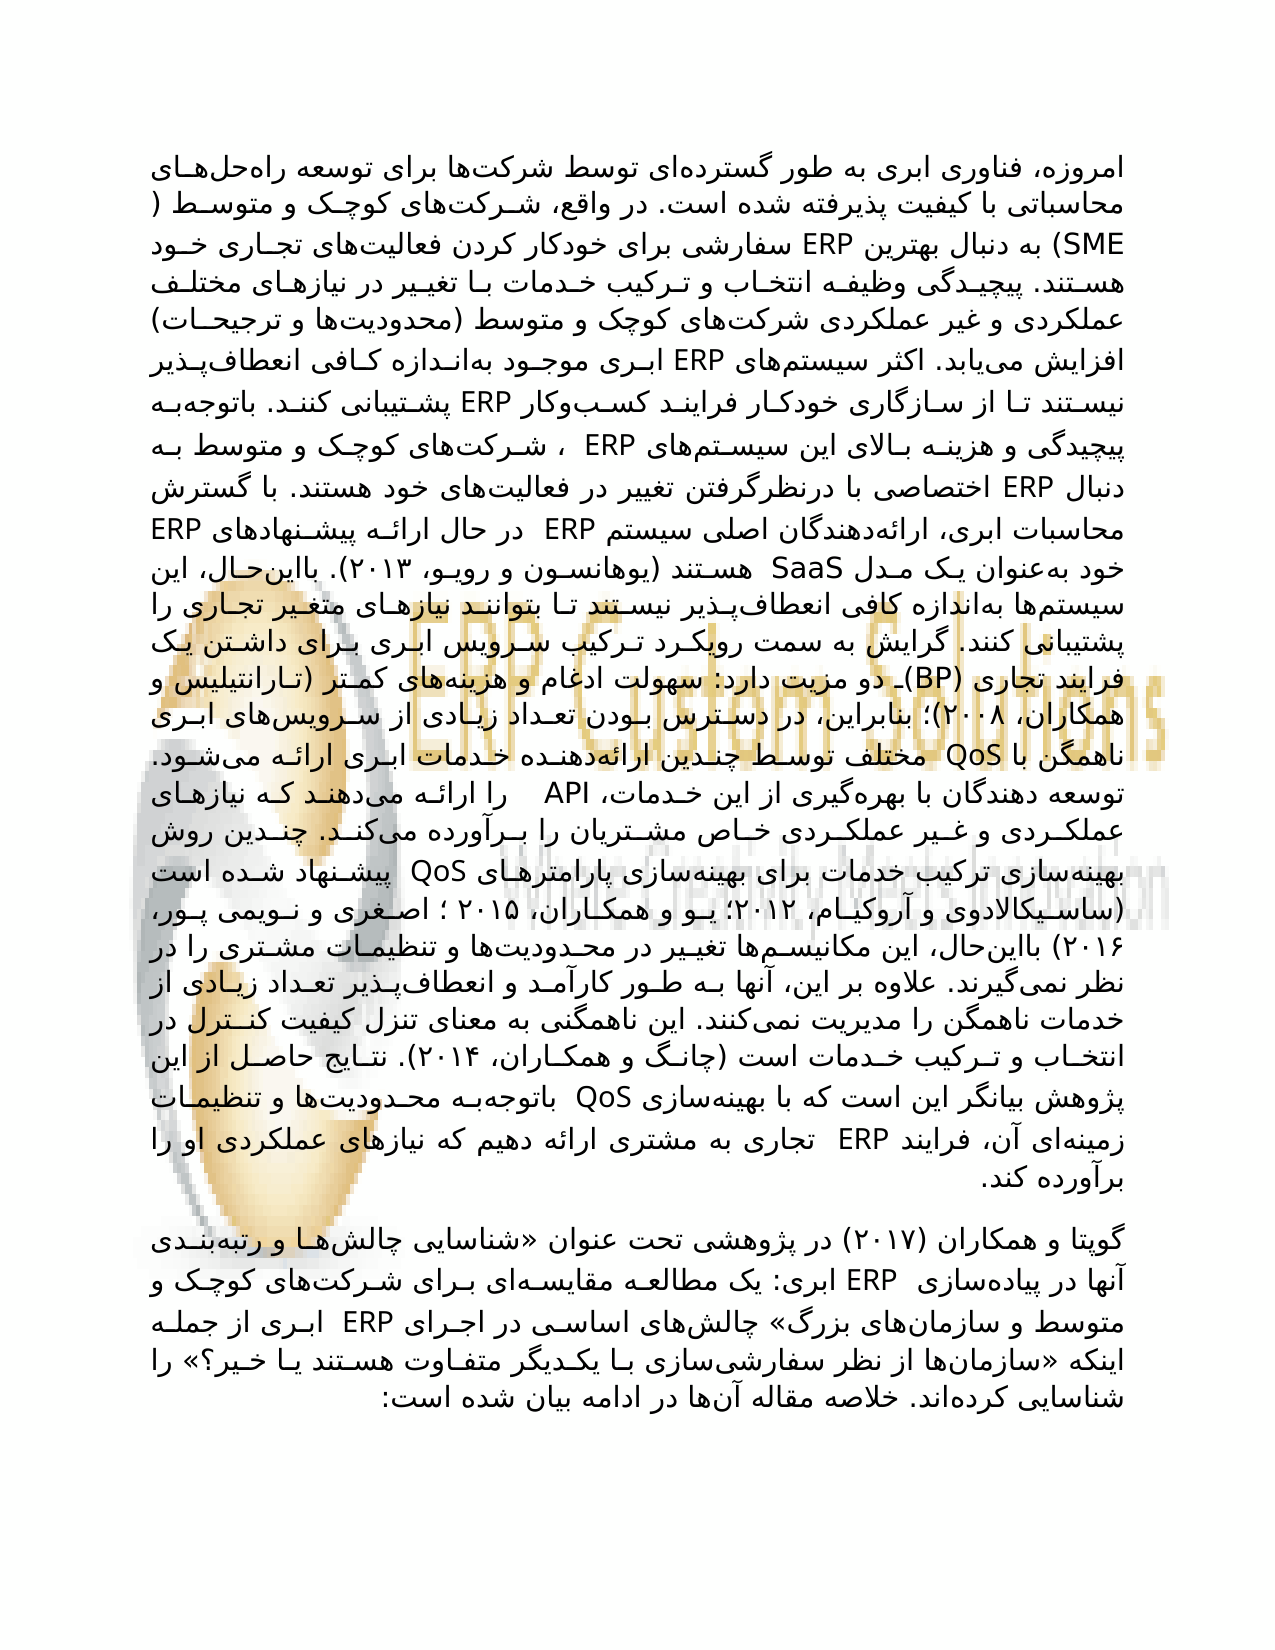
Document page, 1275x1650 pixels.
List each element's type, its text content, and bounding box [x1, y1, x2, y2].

text امروزه، فناوری ابری به طور گسترده‌ای توسط شرکت‌ها برای توسعه راه‌حل‌های محاسباتی با کیفیت پذیرفته شده است. در واقع، شرکت‌های کوچک و متوسط (SME) به دنبال بهترین ERP سفارشی برای خودکار کردن فعالیت‌های تجاری خود هستند. پیچیدگی وظیفه انتخاب و ترکیب خدمات با تغییر در نیازهای مختلف عملکردی و غیر عملکردی شرکت‌های کوچک و متوسط (محدودیت‌ها و ترجیحات) افزایش می‌یابد. اکثر سیستم‌های ERP ابری موجود به‌اندازه کافی انعطاف‌پذیر نیستند تا از سازگاری خودکار فرایند کسب‌وکار ERP پشتیبانی کنند. باتوجه‌به پیچیدگی و هزینه بالای این سیستم‌های ERP ، شرکت‌های کوچک و متوسط ​​به دنبال ERP اختصاصی با درنظرگرفتن تغییر در فعالیت‌های خود هستند. با گسترش محاسبات ابری، ارائه‌دهندگان اصلی سیستم ERP در حال ارائه پیشنهادهای ERP خود به‌عنوان یک مدل SaaS هستند (یوهانسون و رویو، ۲۰۱۳). بااین‌حال، این سیستم‌ها به‌اندازه کافی انعطاف‌پذیر نیستند تا بتوانند نیازهای متغیر تجاری را پشتیبانی کنند. گرایش به سمت رویکرد ترکیب سرویس ابری برای داشتن یک فرایند تجاری (BP) دو مزیت دارد: سهولت ادغام و هزینه‌های کمتر (تارانتیلیس و همکاران، ۲۰۰۸)؛ بنابراین، در دسترس بودن تعداد زیادی از سرویس‌های ابری ناهمگن با QoS مختلف توسط چندین ارائه‌دهنده خدمات ابری ارائه می‌شود. توسعه دهندگان با بهره‌گیری از این خدمات، API را ارائه می‌دهند که نیازهای عملکردی و غیر عملکردی خاص مشتریان را برآورده می‌کند. چندین روش بهینه‌سازی ترکیب خدمات برای بهینه‌سازی پارامترهای QoS پیشنهاد شده است (ساسیکالادوی و آروکیام، ۲۰۱۲؛ یو و همکاران، ۲۰۱۵ ؛ اصغری و نویمی پور، ۲۰۱۶) بااین‌حال، این مکانیسم‌ها تغییر در محدودیت‌ها و تنظیمات مشتری را در نظر نمی‌گیرند. علاوه بر این، آنها به طور کارآمد و انعطاف‌پذیر تعداد زیادی از خدمات ناهمگن را مدیریت نمی‌کنند. این ناهمگنی به معنای تنزل کیفیت کنترل در انتخاب و ترکیب خدمات است (چانگ و همکاران، ۲۰۱۴). نتایج حاصل از این پژوهش بیانگر این است که با بهینه‌سازی QoS باتوجه‌به محدودیت‌ها و تنظیمات زمینه‌ای آن، فرایند ERP تجاری به مشتری ارائه دهیم که نیازهای عملکردی او را برآورده کند. [150, 150, 1125, 1194]
picture [0, 0, 1275, 1650]
text گوپتا و همکاران (۲۰۱۷) در پژوهشی تحت عنوان «شناسایی چالش‌ها و رتبه‌بندی آنها در پیاده‌سازی ERP ابری: یک مطالعه مقایسه‌ای برای شرکت‌های کوچک و متوسط و سازمان‌های بزرگ» چالش‌های اساسی در اجرای ERP ابری از جمله اینکه «سازمان‌ها از نظر سفارشی‌سازی با یکدیگر متفاوت هستند یا خیر؟» را شناسایی کرده‌اند. خلاصه مقاله آن‌ها در ادامه بیان شده است: [150, 1222, 1125, 1414]
